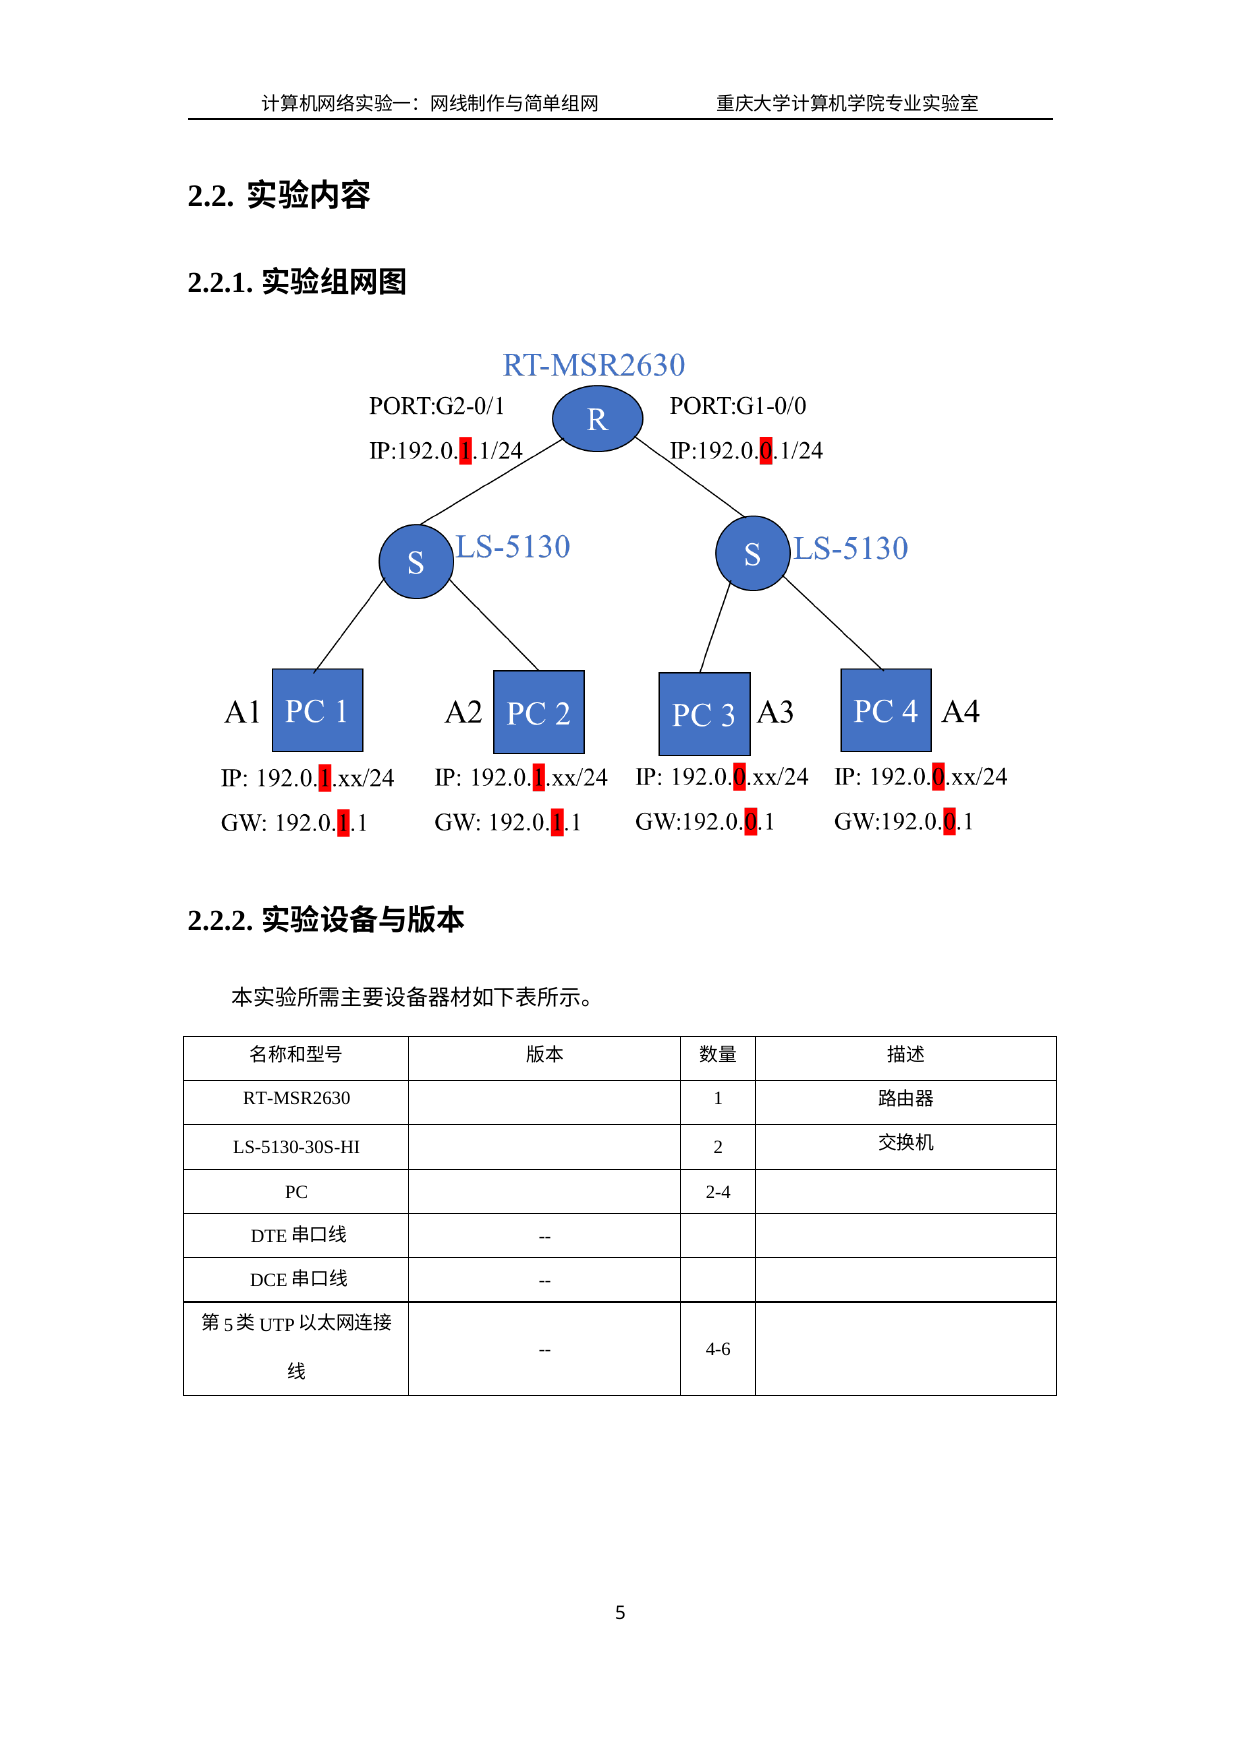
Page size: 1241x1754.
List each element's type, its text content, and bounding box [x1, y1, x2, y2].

table_cell 路由器 [756, 1081, 1056, 1124]
table_cell 2 [681, 1125, 755, 1169]
table_cell DCE串口线 [184, 1258, 408, 1301]
table_cell [409, 1170, 680, 1213]
subtitle 实验设备与版本 [187, 885, 1053, 950]
subtitle 实验组网图 [187, 247, 1053, 312]
subtitle 实验内容 [187, 160, 1053, 225]
table_cell [756, 1214, 1056, 1257]
table_header 数量 [681, 1037, 755, 1080]
picture [203, 333, 1037, 852]
table_cell 2-4 [681, 1170, 755, 1213]
table_cell -- [409, 1214, 680, 1257]
table_cell [409, 1081, 680, 1124]
table_cell -- [409, 1303, 680, 1394]
table_cell -- [409, 1258, 680, 1301]
table_cell 第5类UTP以太网连接线 [184, 1303, 408, 1394]
table_header 描述 [756, 1037, 1056, 1080]
text 本实验所需主要设备器材如下表所示。 [187, 979, 1053, 1012]
table_cell DTE串口线 [184, 1214, 408, 1257]
table_cell LS-5130-30S-HI [184, 1125, 408, 1169]
table_cell [756, 1258, 1056, 1301]
table_cell [756, 1303, 1056, 1394]
table_cell [756, 1170, 1056, 1213]
table_cell PC [184, 1170, 408, 1213]
table_cell 1 [681, 1081, 755, 1124]
table_cell 交换机 [756, 1125, 1056, 1169]
table_cell [681, 1214, 755, 1257]
table_cell [681, 1258, 755, 1301]
table_cell RT-MSR2630 [184, 1081, 408, 1124]
table_header 版本 [409, 1037, 680, 1080]
table_header 名称和型号 [184, 1037, 408, 1080]
table_cell [409, 1125, 680, 1169]
table_cell 4-6 [681, 1303, 755, 1394]
